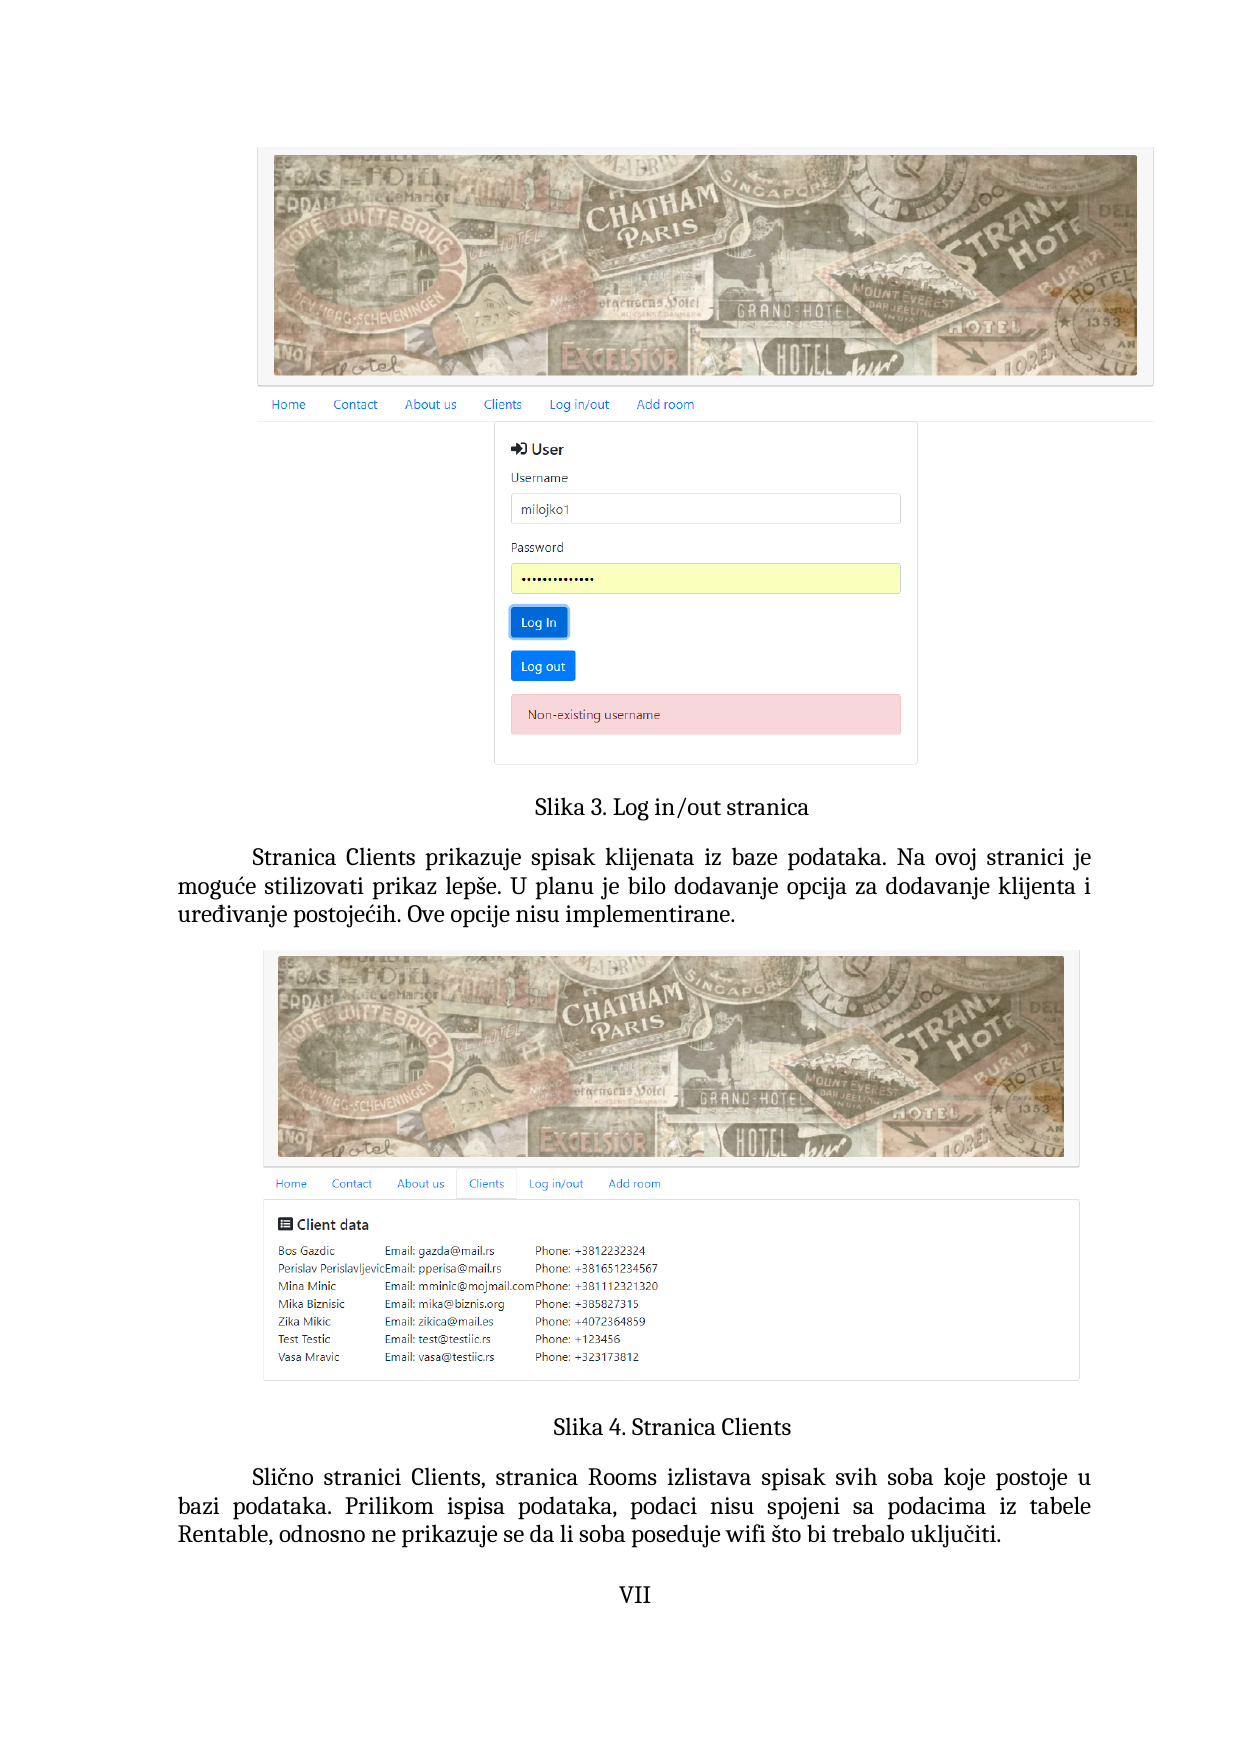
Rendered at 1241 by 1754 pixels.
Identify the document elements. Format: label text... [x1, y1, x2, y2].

picture [252, 147, 1168, 773]
text Slika 3. Log in/out stranica [177, 793, 1092, 822]
picture [252, 950, 1099, 1393]
text Stranica Clients prikazuje spisak klijenata iz baze podataka. Na ovoj stranici je moguće stilizovati prikaz lepše. U planu je bilo dodavanje opcija za dodavanje klijenta i uređivanje postojećih. Ove opcije nisu implementirane. [177, 843, 1092, 929]
text Slika 4. Stranica Clients [177, 1413, 1092, 1442]
text Slično stranici Clients, stranica Rooms izlistava spisak svih soba koje postoje u bazi podataka. Prilikom ispisa podataka, podaci nisu spojeni sa podacima iz tabele Rentable, odnosno ne prikazuje se da li soba poseduje wifi što bi trebalo uključiti. [177, 1463, 1092, 1549]
